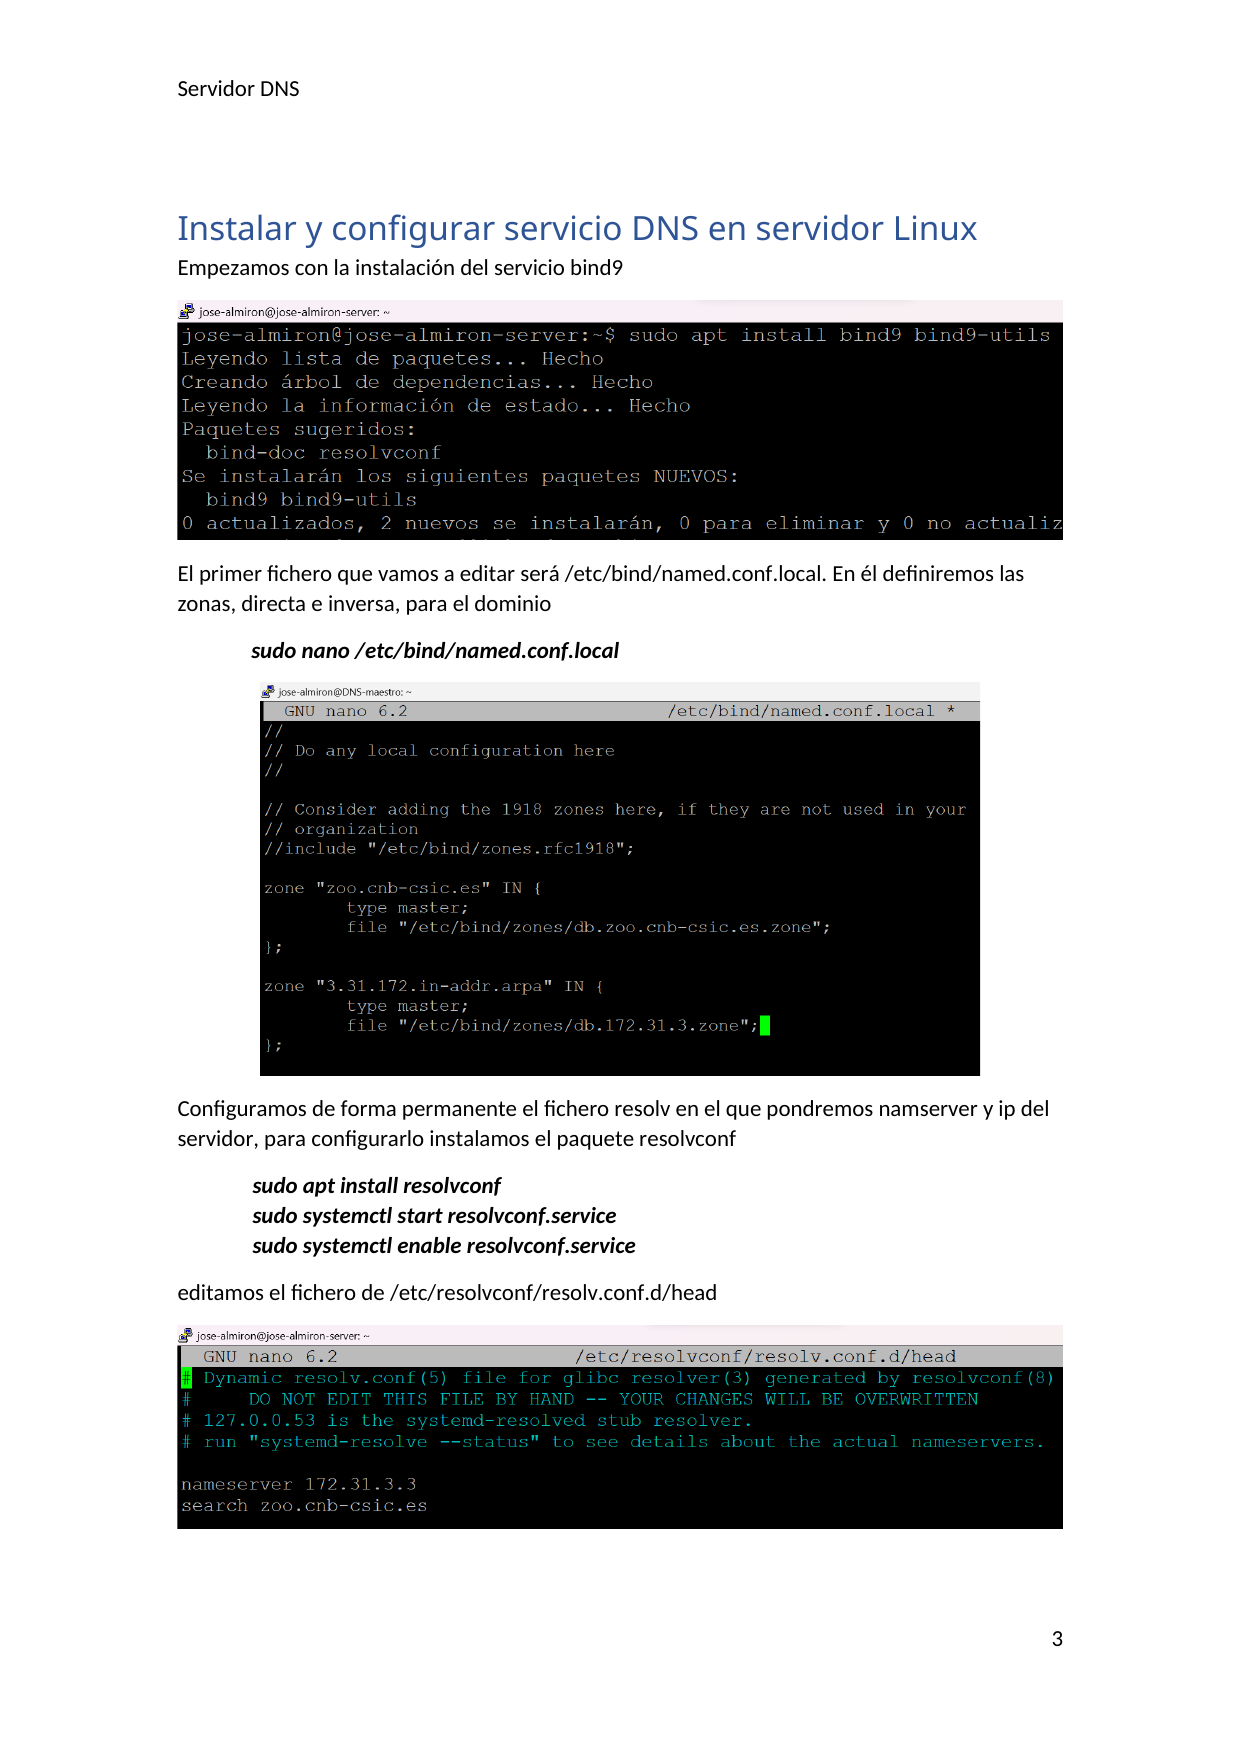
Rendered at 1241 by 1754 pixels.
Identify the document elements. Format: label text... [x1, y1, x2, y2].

text editamos el fichero de /etc/resolvconf/resolv.conf.d/head [177, 1278, 1063, 1306]
list sudo systemctl start resolvconf.service [252, 1201, 1063, 1229]
list sudo apt install resolvconf [252, 1171, 1063, 1199]
text El primer fichero que vamos a editar será /etc/bind/named.conf.local. En él definiremos las zonas, directa e inversa, para el dominio [177, 559, 1063, 617]
list sudo systemctl enable resolvconf.service [252, 1231, 1063, 1259]
picture [177, 1325, 1063, 1529]
subtitle Instalar y configurar servicio DNS en servidor Linux [177, 204, 1063, 250]
text Configuramos de forma permanente el fichero resolv en el que pondremos namserver y ip del servidor, para configurarlo instalamos el paquete resolvconf [177, 1094, 1063, 1152]
picture [177, 300, 1063, 540]
text sudo nano /etc/bind/named.conf.local [177, 636, 1063, 664]
picture [260, 682, 980, 1076]
text Empezamos con la instalación del servicio bind9 [177, 253, 1063, 281]
